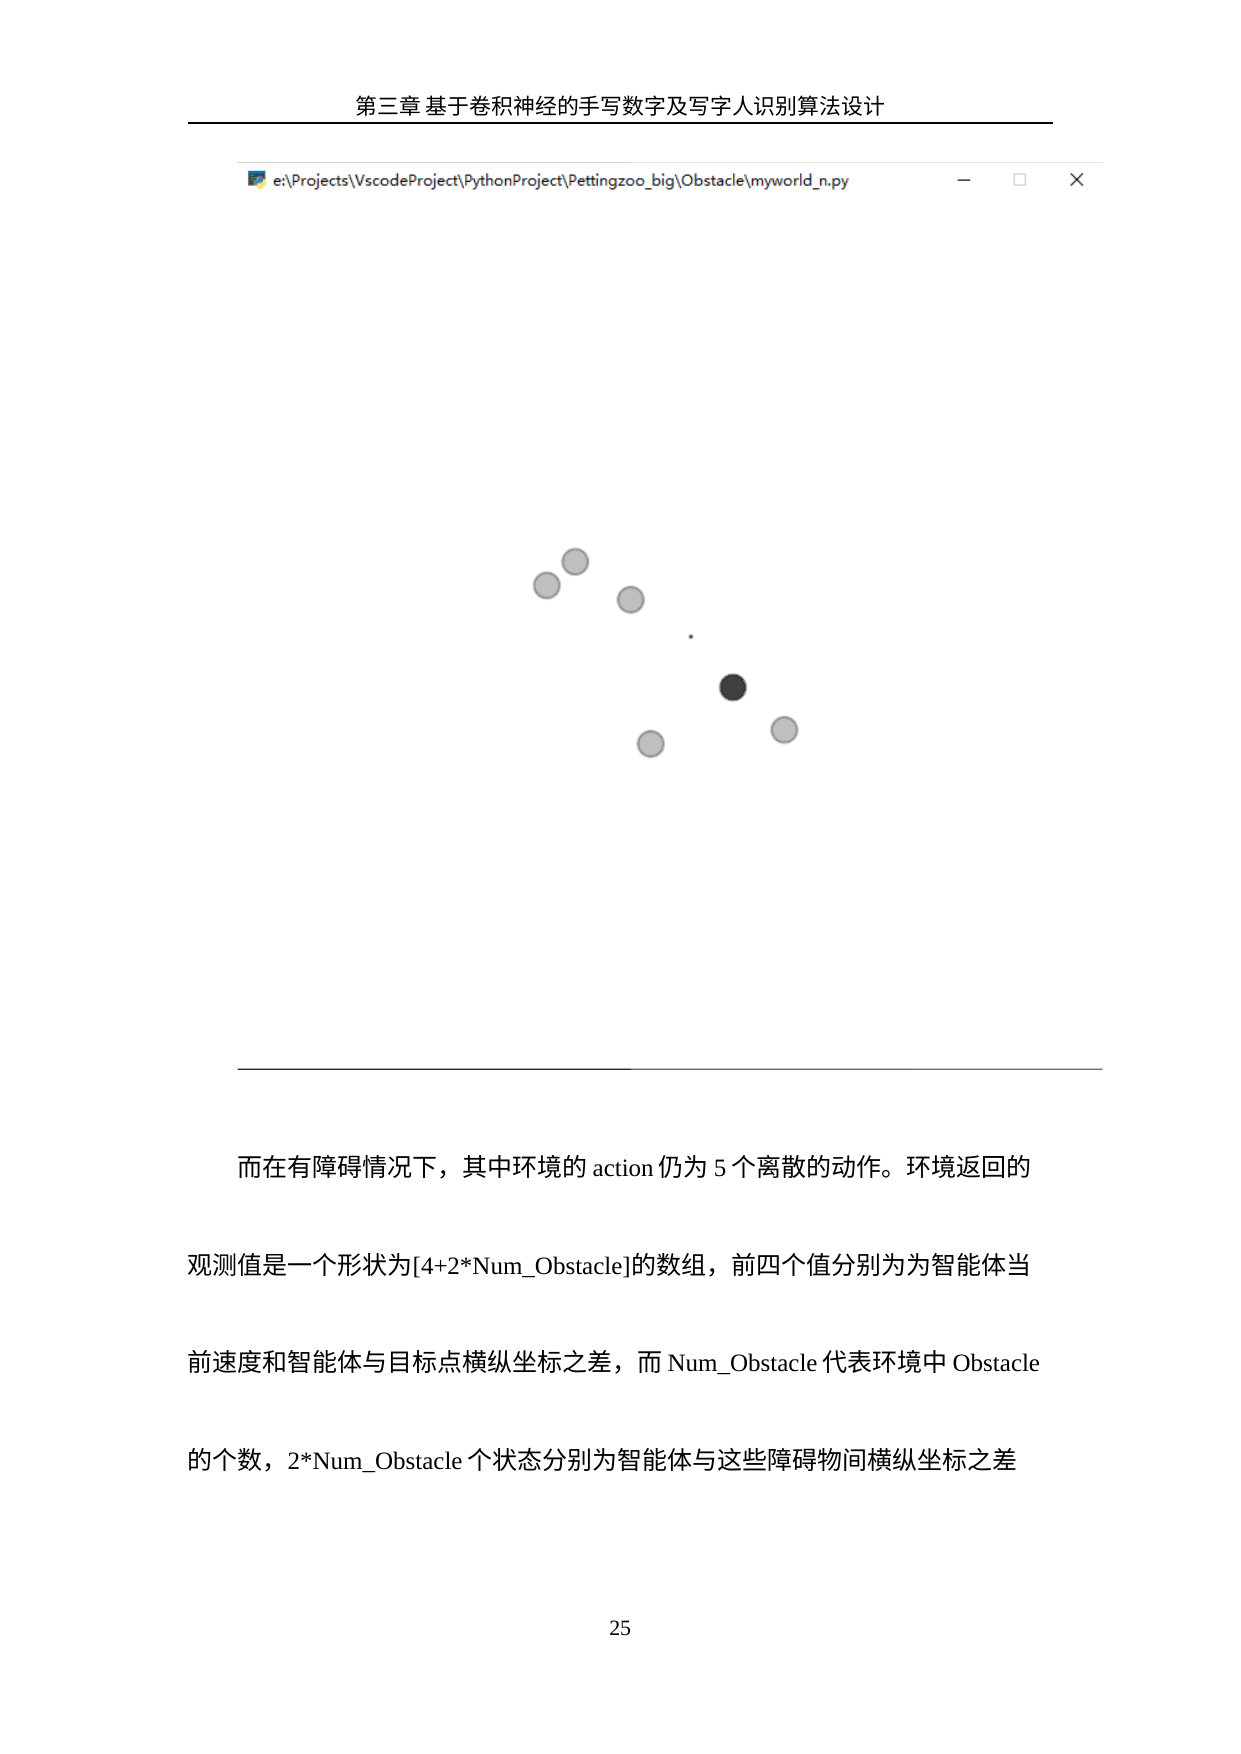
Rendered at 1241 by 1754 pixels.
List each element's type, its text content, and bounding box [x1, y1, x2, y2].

text 而在有障碍情况下，其中环境的action仍为5个离散的动作。环境返回的观测值是一个形状为[4+2*Num_Obstacle]的数组，前四个值分别为为智能体当前速度和智能体与目标点横纵坐标之差，而Num_Obstacle代表环境中Obstacle的个数，2*Num_Obstacle个状态分别为智能体与这些障碍物间横纵坐标之差 [187, 1133, 1053, 1491]
picture [237, 162, 1103, 1070]
